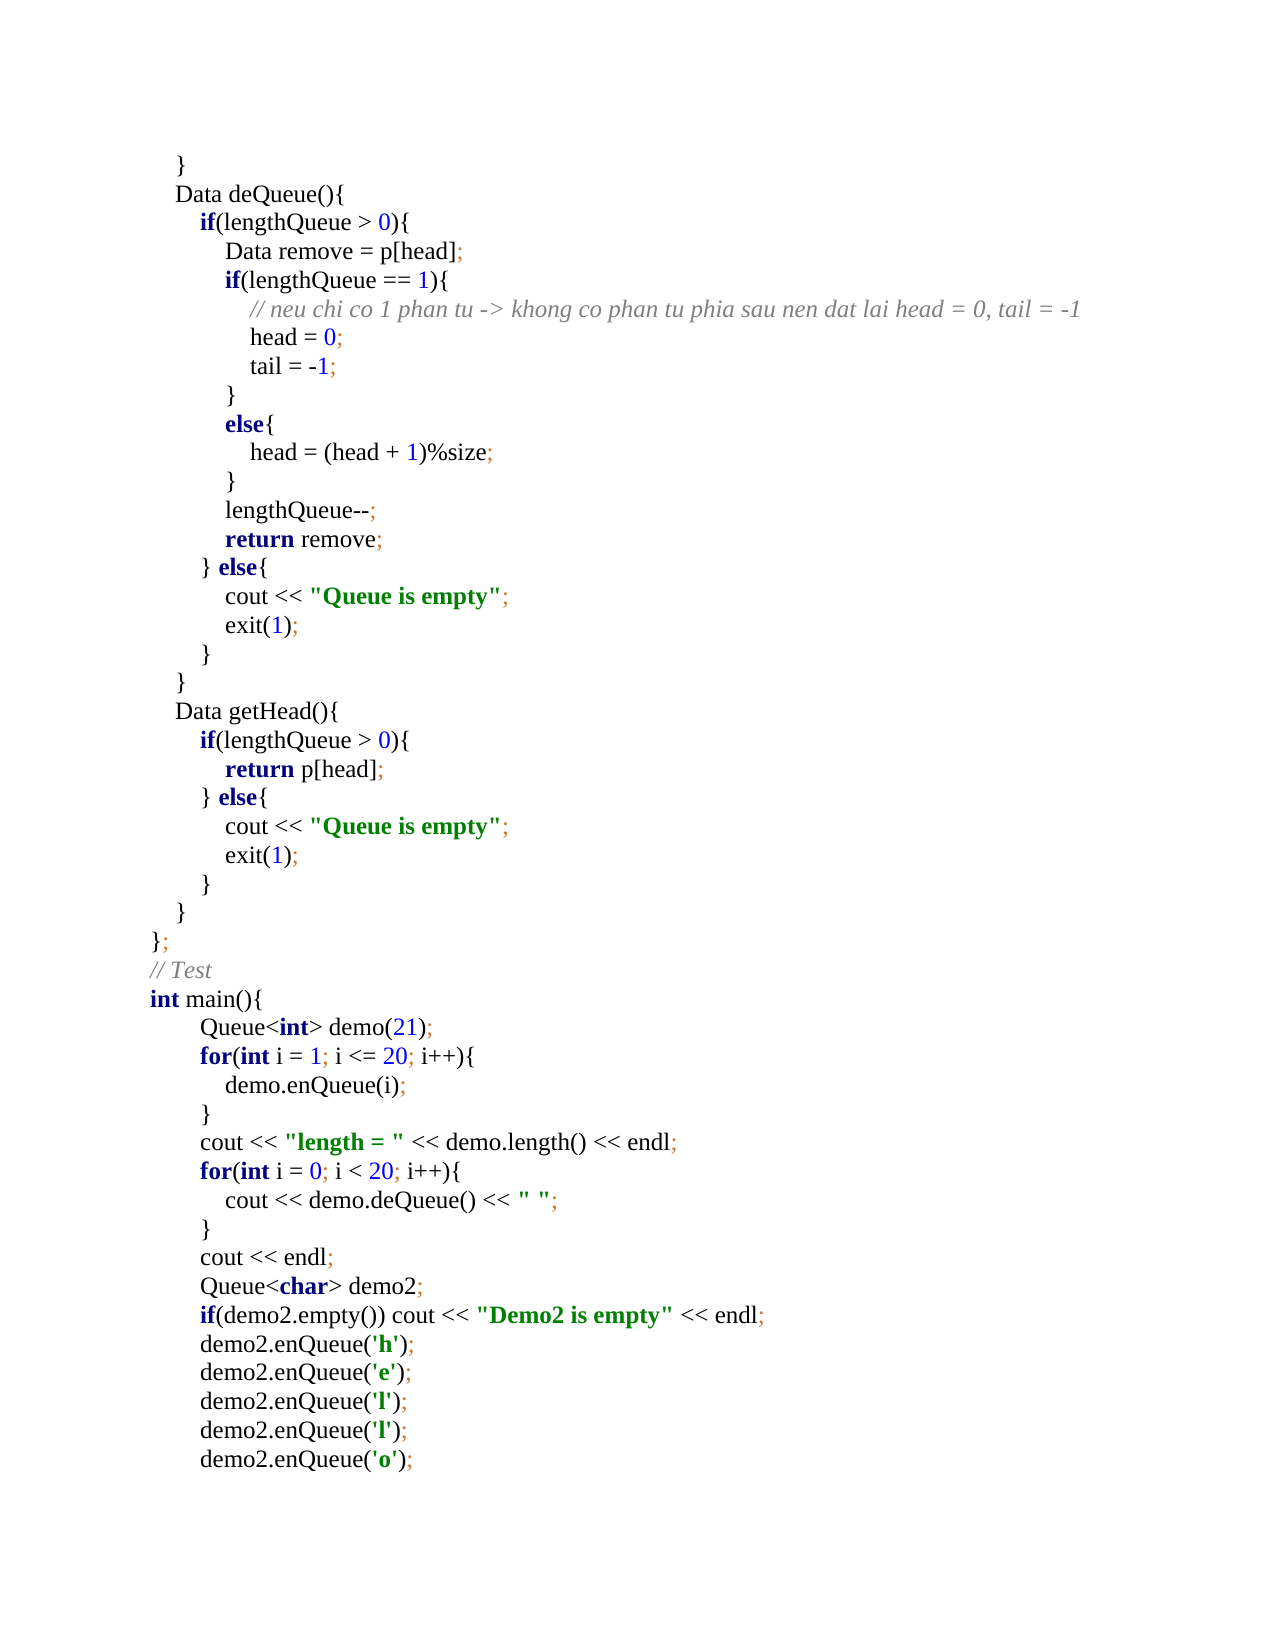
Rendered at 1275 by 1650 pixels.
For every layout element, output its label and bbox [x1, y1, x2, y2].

text [150, 150, 1125, 1472]
